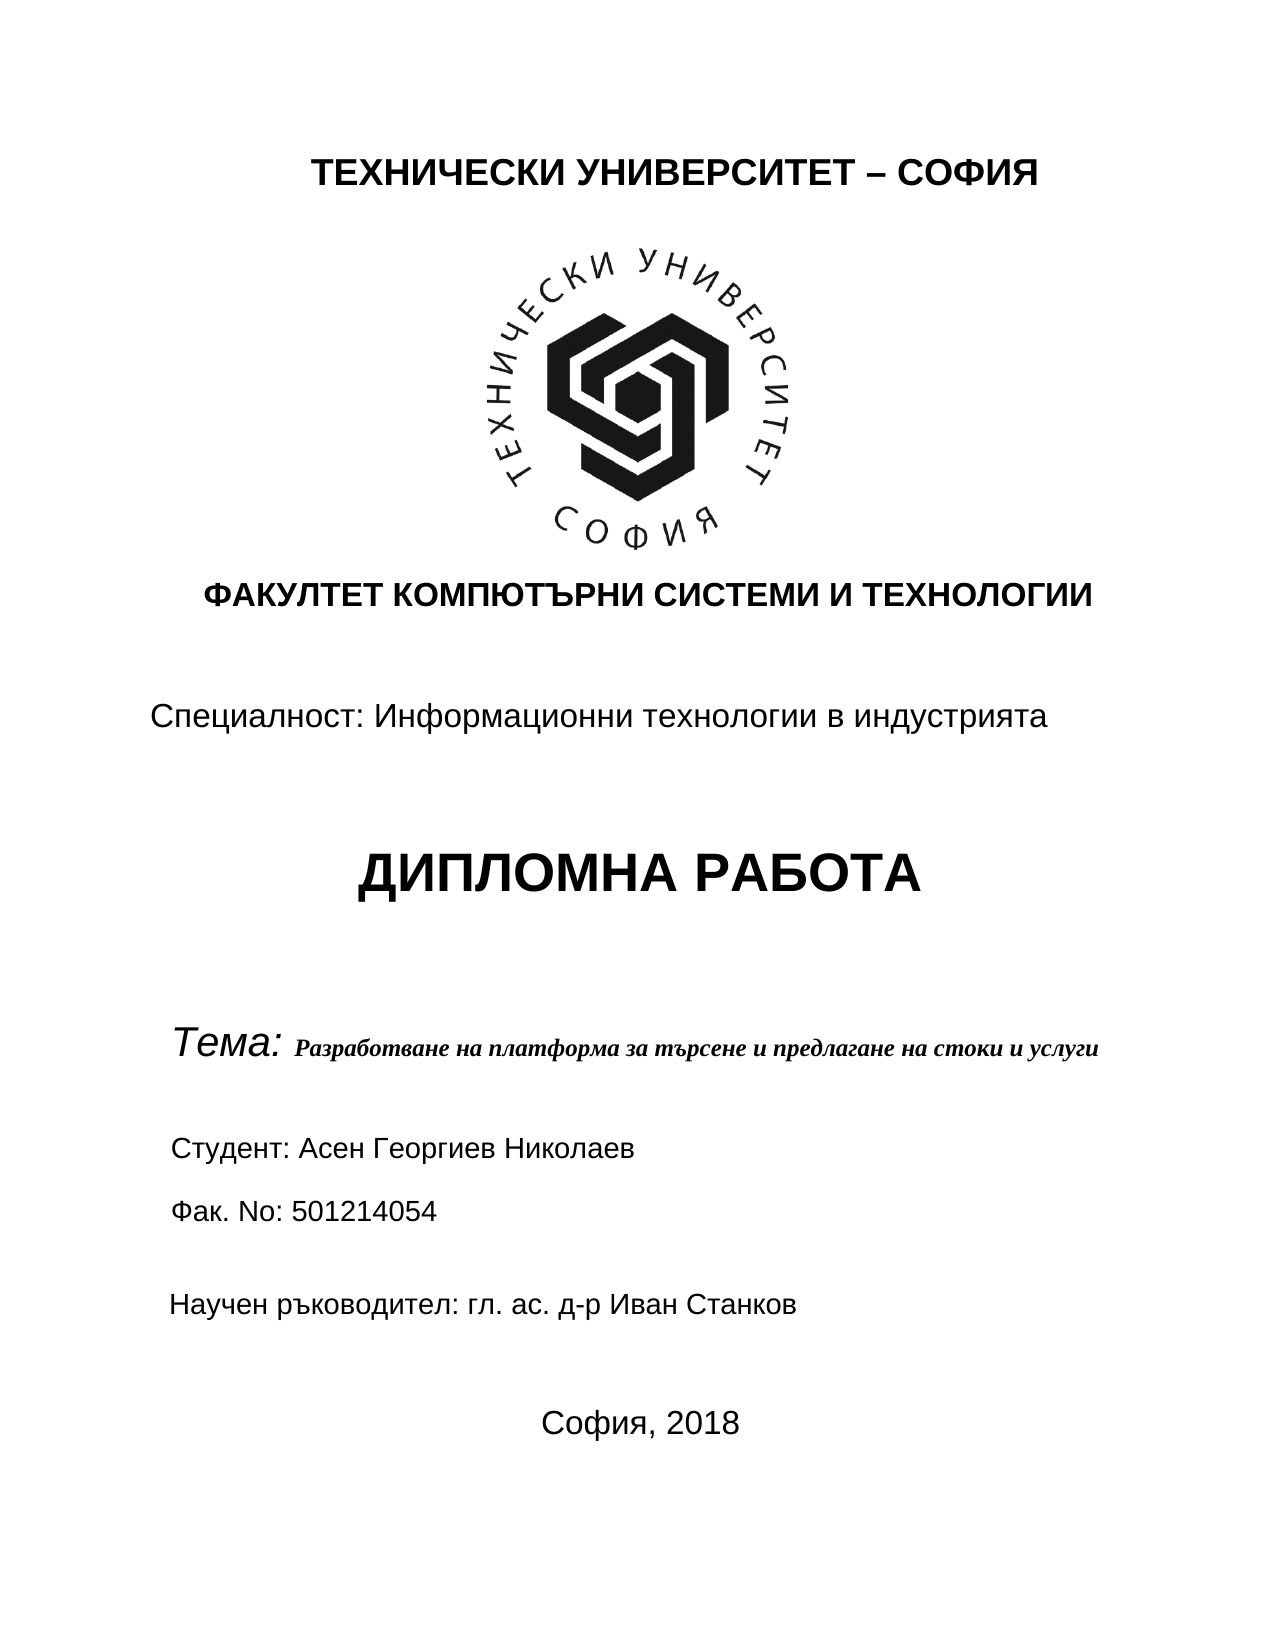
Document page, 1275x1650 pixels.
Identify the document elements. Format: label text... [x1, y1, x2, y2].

text ДИПЛОМНА РАБОТА [169, 841, 1112, 903]
text Студент: Асен Георгиев Николаев [171, 1131, 1125, 1164]
text ТЕХНИЧЕСКИ УНИВЕРСИТЕТ – СОФИЯ [150, 150, 1125, 193]
text София, 2018 [174, 1403, 1107, 1441]
picture [486, 248, 789, 550]
text Фак. No: 501214054 [171, 1194, 1125, 1227]
text Научен ръководител: гл. ас. д-р Иван Станков [169, 1287, 1107, 1320]
text ФАКУЛТЕТ КОМПЮТЪРНИ СИСТЕМИ И ТЕХНОЛОГИИ [150, 575, 1125, 613]
text Тема: Разработване на платформа за търсене и предлагане на стоки и услуги [171, 1018, 1125, 1066]
text Специалност: Информационни технологии в индустрията [150, 696, 1112, 734]
